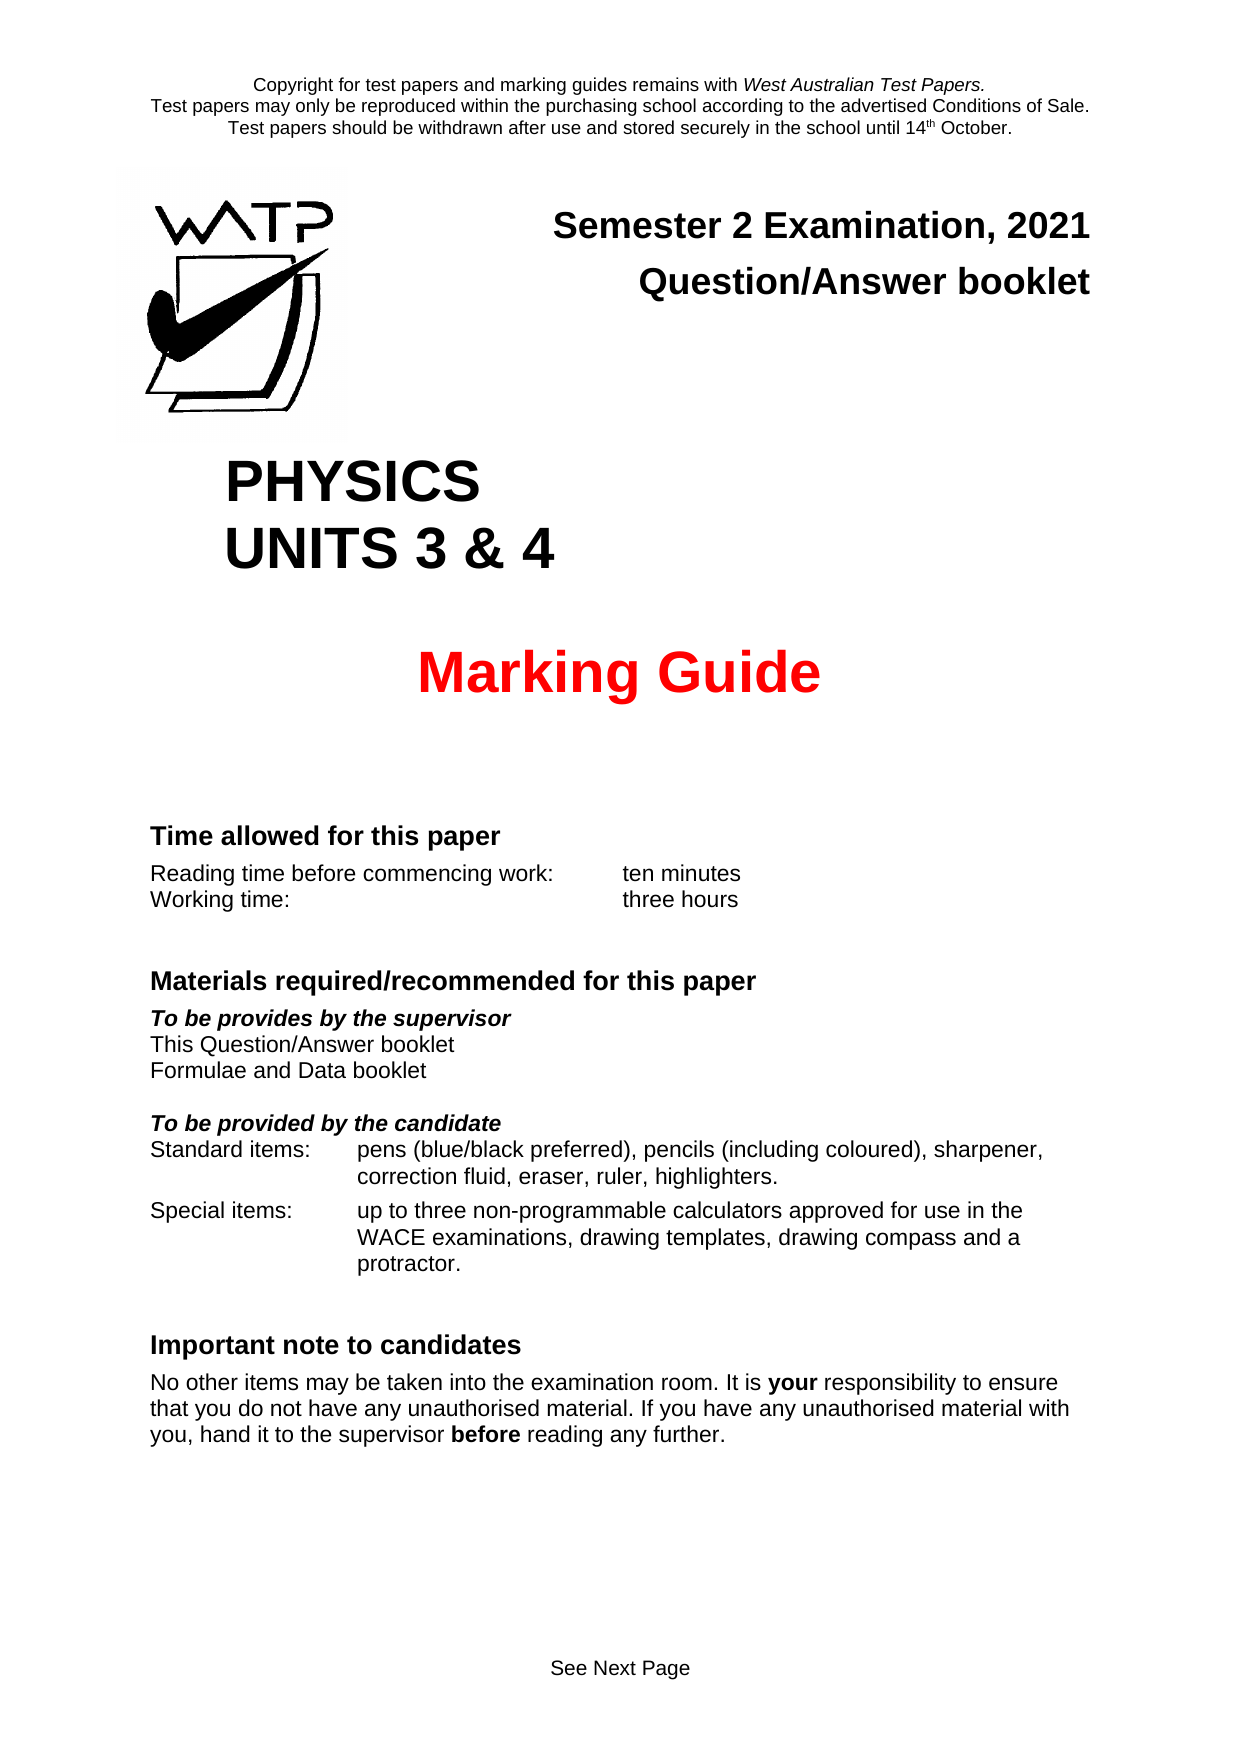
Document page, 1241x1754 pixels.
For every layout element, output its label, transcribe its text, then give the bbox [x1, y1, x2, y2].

text Important note to candidates [150, 1329, 1090, 1360]
text To be provides by the supervisor [150, 1004, 1090, 1031]
text This Question/Answer booklet [150, 1031, 1090, 1057]
text Special items: up to three non-programmable calculators approved for use in the WACE examinations, drawing templates, drawing compass and a protractor. [150, 1197, 1090, 1276]
text Working time: three hours [150, 886, 1090, 912]
text Marking Guide [150, 638, 1090, 705]
text Formulae and Data booklet [150, 1057, 1090, 1084]
text Semester 2 Examination, 2021 [348, 204, 1090, 247]
text Question/Answer booklet [348, 259, 1090, 302]
text UNITS 3 & 4 [224, 513, 1090, 580]
text No other items may be taken into the examination room. It is your responsibility to ensure that you do not have any unauthorised material. If you have any unauthorised material with you, hand it to the supervisor before reading any further. [150, 1369, 1090, 1448]
text To be provided by the candidate [150, 1110, 1090, 1136]
text Standard items: pens (blue/black preferred), pencils (including coloured), sharpener, [150, 1136, 1090, 1163]
text PHYSICS [150, 446, 1090, 513]
text Time allowed for this paper [150, 820, 1090, 851]
text correction fluid, eraser, ruler, highlighters. [357, 1163, 1090, 1189]
text Materials required/recommended for this paper [150, 965, 1090, 996]
text Reading time before commencing work: ten minutes [150, 859, 1090, 886]
